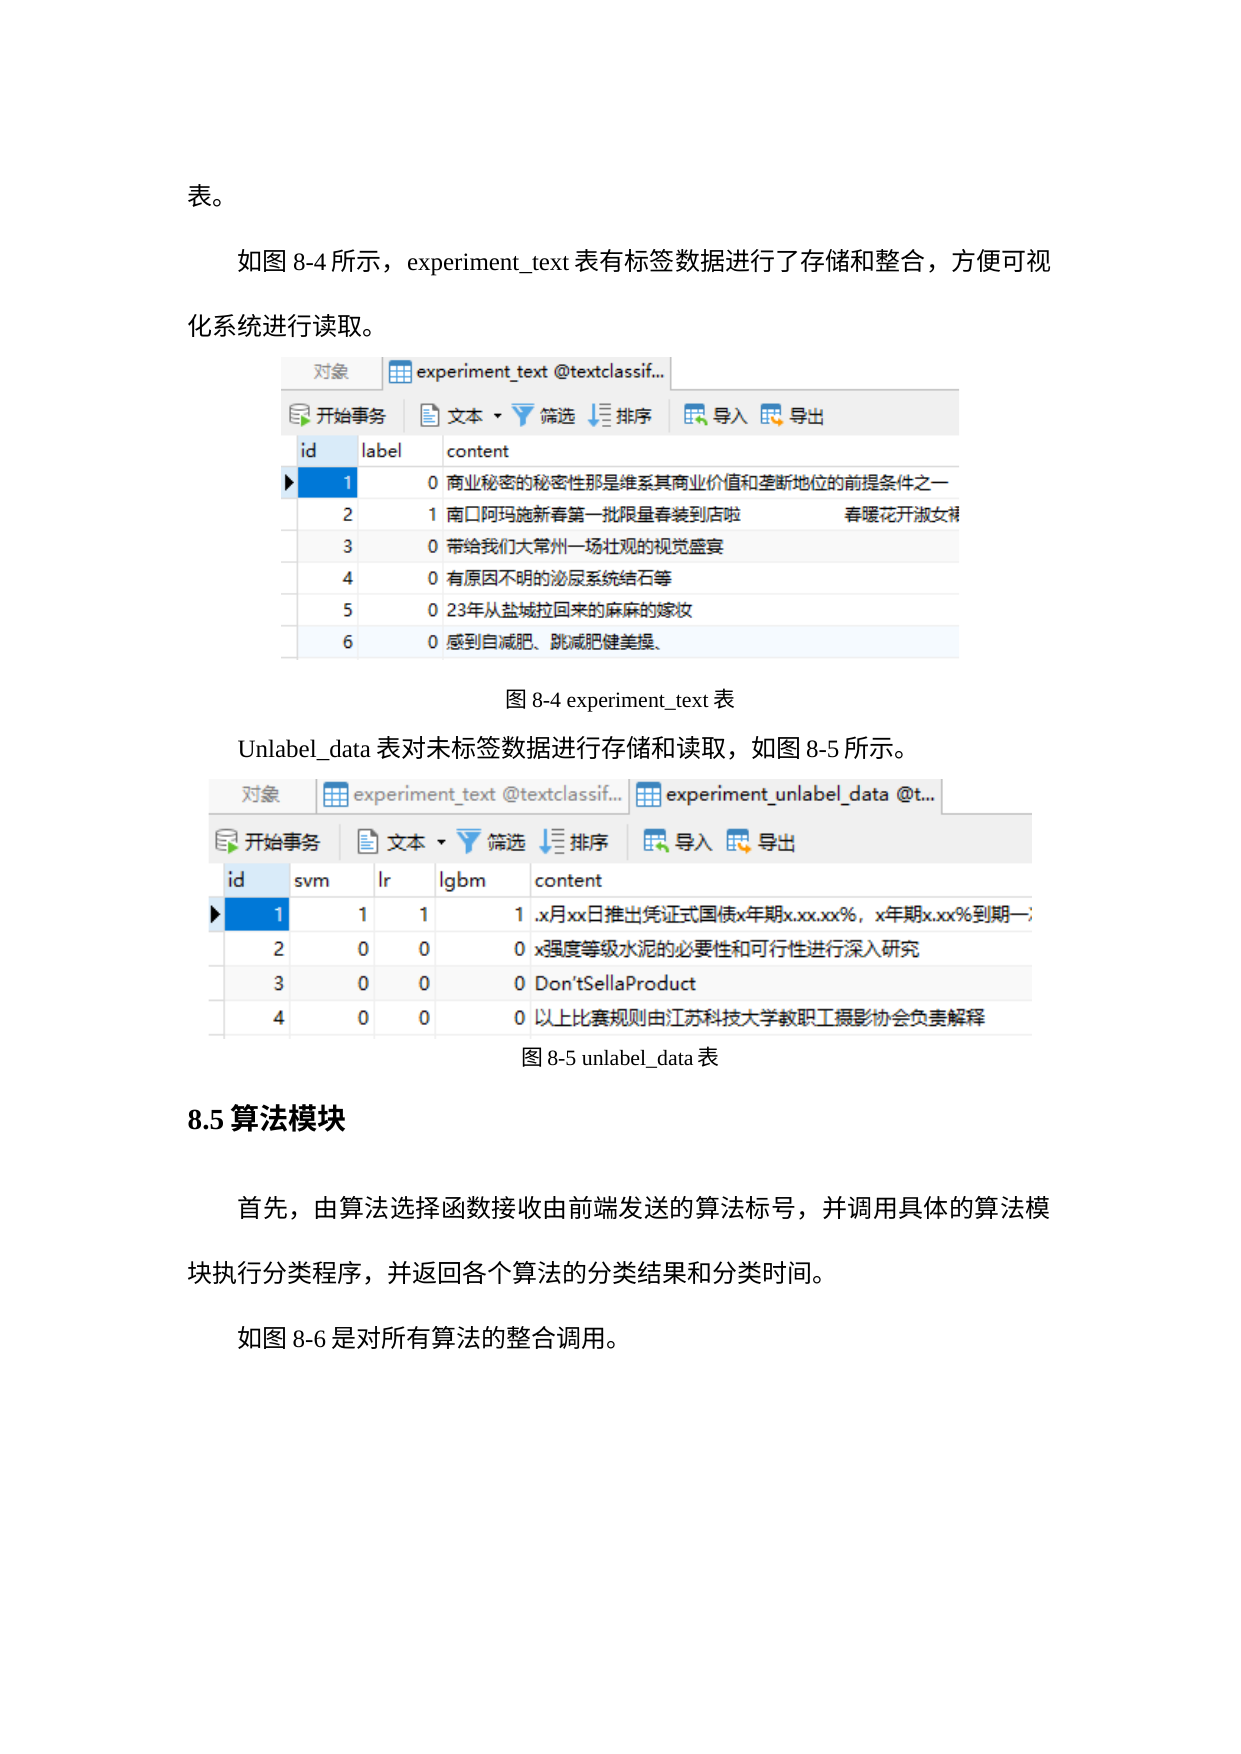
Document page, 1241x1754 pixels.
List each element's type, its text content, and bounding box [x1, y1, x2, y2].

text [187, 162, 1053, 227]
picture [208, 779, 1032, 1039]
text 首先，由算法选择函数接收由前端发送的算法标号，并调用具体的算法模块执行分类程序，并返回各个算法的分类结果和分类时间。 [187, 1174, 1053, 1304]
text 图8-5 unlabel_data表 [187, 1039, 1053, 1072]
text 图8-4 experiment_text表 [187, 682, 1053, 714]
text 如图8-4所示，experiment_text表有标签数据进行了存储和整合，方便可视化系统进行读取。 [187, 227, 1053, 357]
subtitle 8.5算法模块 [187, 1084, 1053, 1149]
picture [281, 357, 960, 660]
text 如图8-6是对所有算法的整合调用。 [187, 1304, 1053, 1369]
text Unlabel_data表对未标签数据进行存储和读取，如图8-5所示。 [187, 714, 1053, 779]
